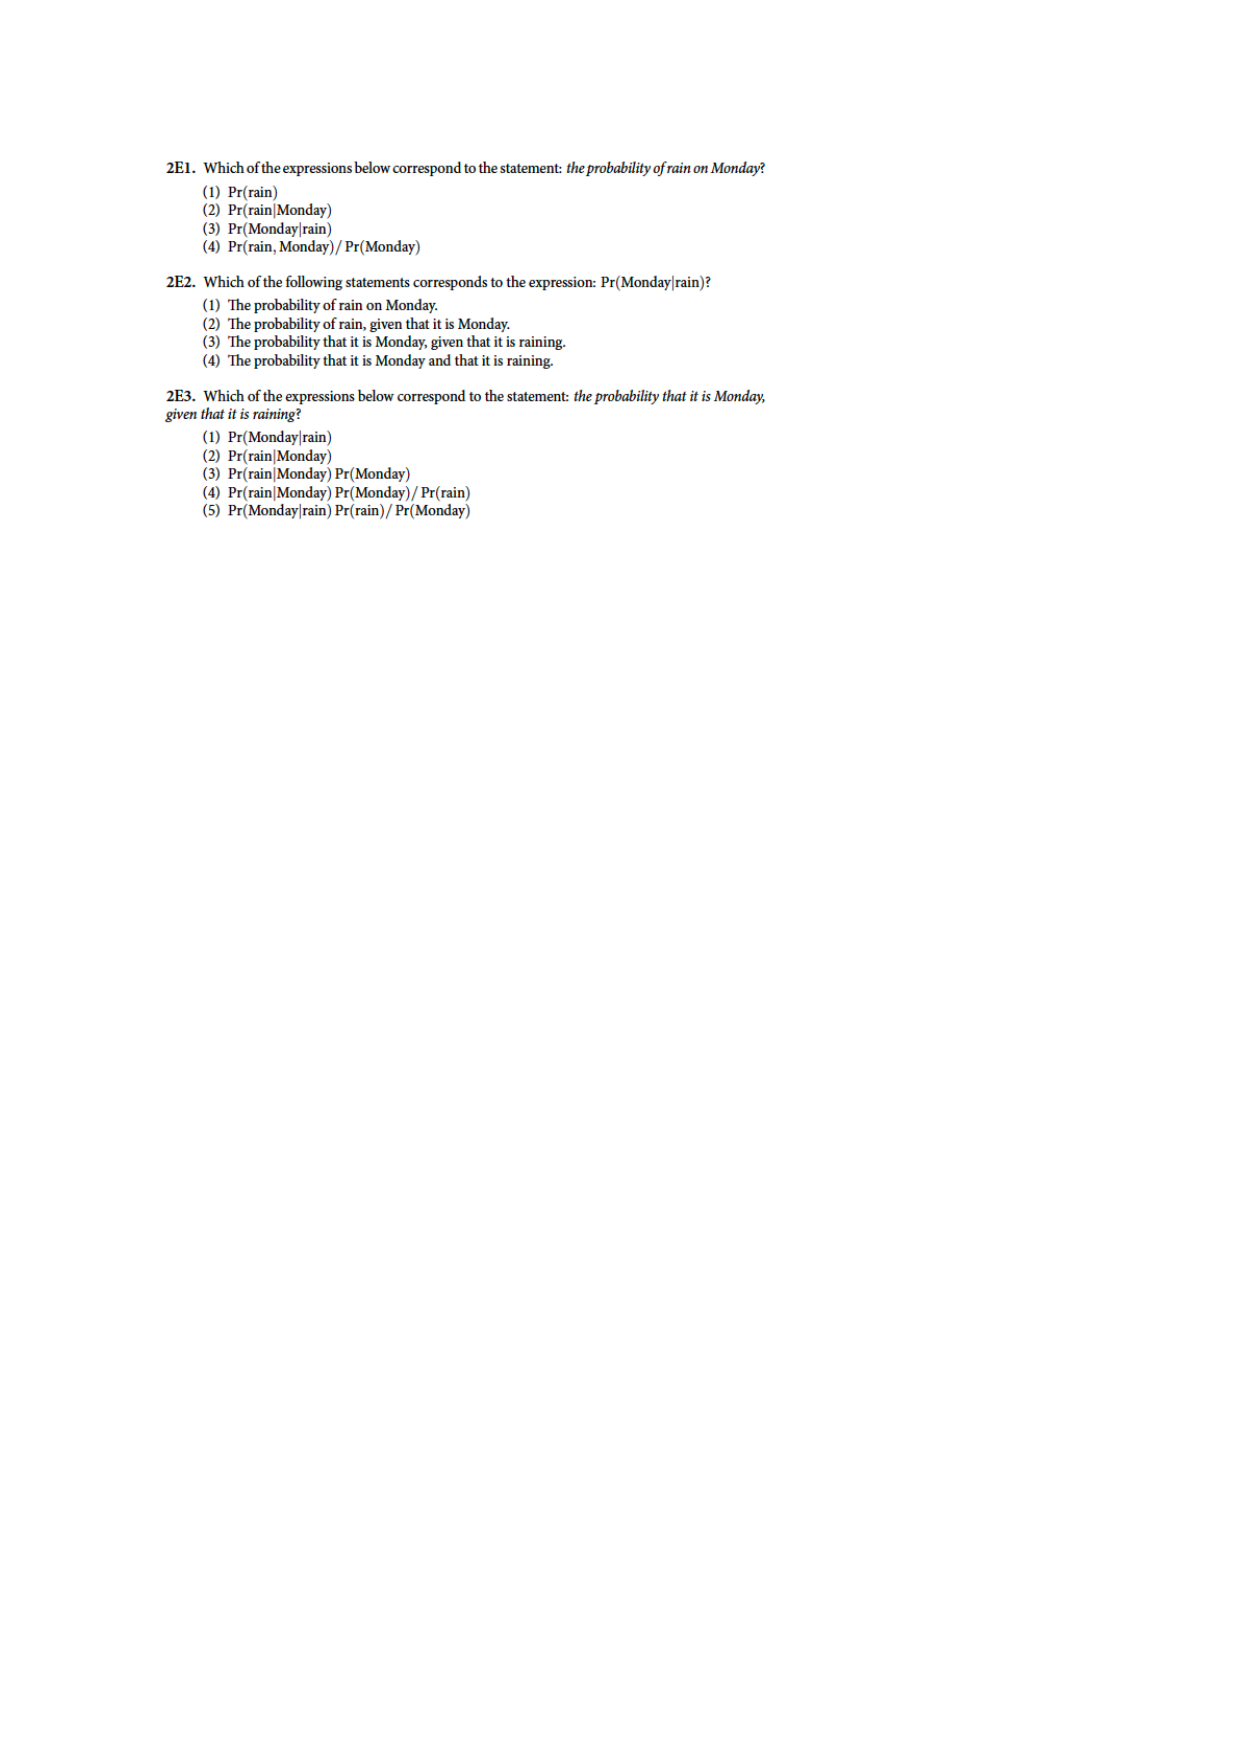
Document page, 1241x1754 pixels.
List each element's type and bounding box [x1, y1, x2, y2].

picture [155, 150, 787, 530]
